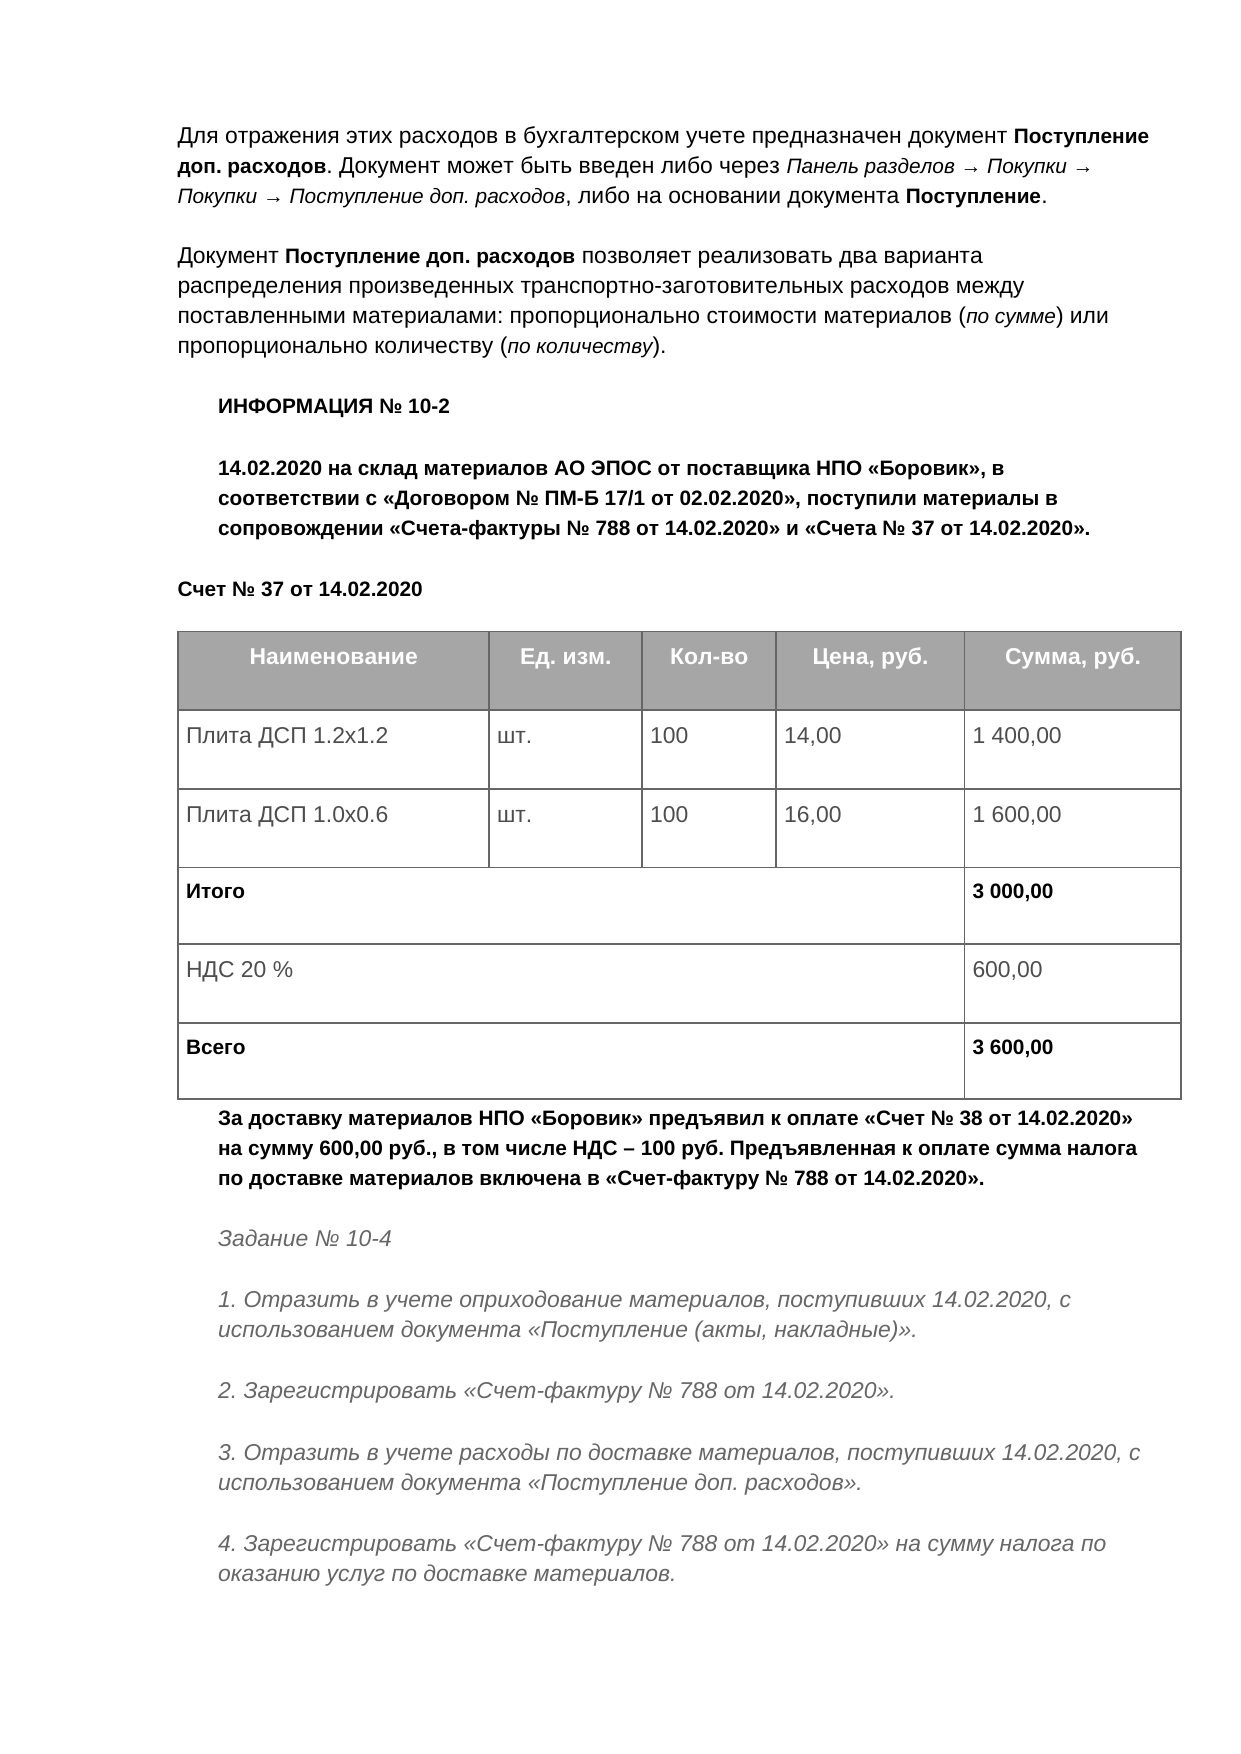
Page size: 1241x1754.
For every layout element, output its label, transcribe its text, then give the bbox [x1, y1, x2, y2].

text Счет № 37 от 14.02.2020 [177, 571, 1152, 601]
table_cell НДС 20 % [179, 945, 964, 1022]
text Документ Поступление доп. расходов позволяет реализовать два варианта распределения произведенных транспортно-заготовительных расходов между поставленными материалами: пропорционально стоимости материалов (по сумме) или пропорционально количеству (по количеству). [177, 238, 1152, 358]
table_cell 1 600,00 [965, 790, 1180, 867]
text ИНФОРМАЦИЯ № 10-2 [218, 388, 1152, 418]
text 14.02.2020 на склад материалов АО ЭПОС от поставщика НПО «Боровик», в соответствии с «Договором № ПМ-Б 17/1 от 02.02.2020», поступили материалы в сопровождении «Счета-фактуры № 788 от 14.02.2020» и «Счета № 37 от 14.02.2020». [218, 449, 1152, 539]
text Для отражения этих расходов в бухгалтерском учете предназначен документ Поступление доп. расходов. Документ может быть введен либо через Панель разделов → Покупки → Покупки → Поступление доп. расходов, либо на основании документа Поступление. [177, 118, 1152, 208]
table_cell 16,00 [777, 790, 964, 867]
table_header Ед. изм. [490, 632, 641, 709]
text 3. Отразить в учете расходы по доставке материалов, поступивших 14.02.2020, с использованием документа «Поступление доп. расходов». [218, 1435, 1152, 1495]
table_header Наименование [179, 632, 488, 709]
table_cell 100 [643, 790, 775, 867]
table_cell Плита ДСП 1.2х1.2 [179, 711, 488, 788]
table_cell 14,00 [777, 711, 964, 788]
text За доставку материалов НПО «Боровик» предъявил к оплате «Счет № 38 от 14.02.2020» на сумму 600,00 руб., в том числе НДС – 100 руб. Предъявленная к оплате сумма налога по доставке материалов включена в «Счет-фактуру № 788 от 14.02.2020». [218, 1100, 1152, 1190]
text Задание № 10-4 [218, 1221, 1152, 1251]
table_cell шт. [490, 711, 641, 788]
table_cell Плита ДСП 1.0х0.6 [179, 790, 488, 867]
table_cell 3 000,00 [965, 868, 1180, 943]
table_header Сумма, руб. [965, 632, 1180, 709]
table_header Кол-во [643, 632, 775, 709]
table_cell 1 400,00 [965, 711, 1180, 788]
text 1. Отразить в учете оприходование материалов, поступивших 14.02.2020, с использованием документа «Поступление (акты, накладные)». [218, 1282, 1152, 1342]
table_header Цена, руб. [777, 632, 964, 709]
text 2. Зарегистрировать «Счет-фактуру № 788 от 14.02.2020». [218, 1374, 1152, 1404]
table_cell шт. [490, 790, 641, 867]
table_cell 100 [643, 711, 775, 788]
table_cell Всего [179, 1024, 964, 1098]
table_cell 600,00 [965, 945, 1180, 1022]
text 4. Зарегистрировать «Счет-фактуру № 788 от 14.02.2020» на сумму налога по оказанию услуг по доставке материалов. [218, 1526, 1152, 1586]
table_cell Итого [179, 868, 964, 943]
table_cell 3 600,00 [965, 1024, 1180, 1098]
